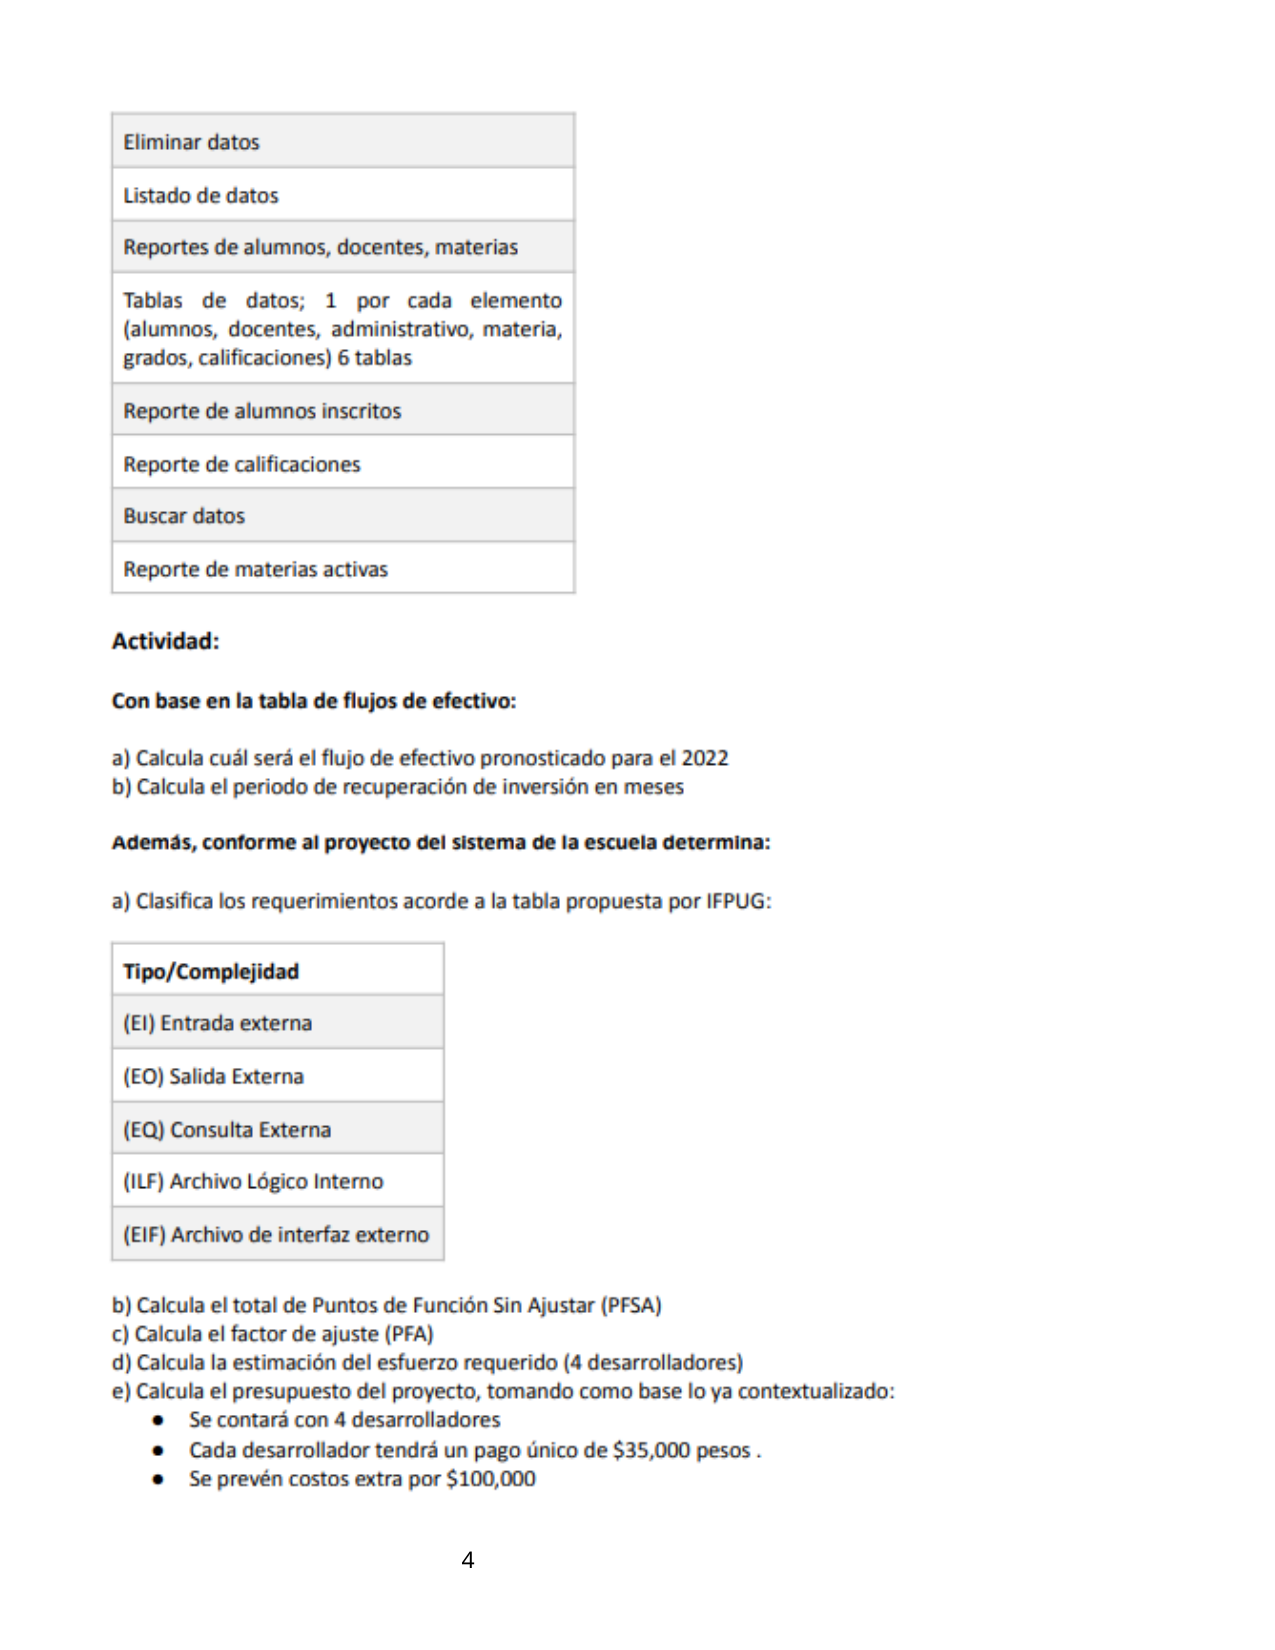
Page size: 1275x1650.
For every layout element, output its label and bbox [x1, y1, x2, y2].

picture [106, 106, 1153, 1496]
